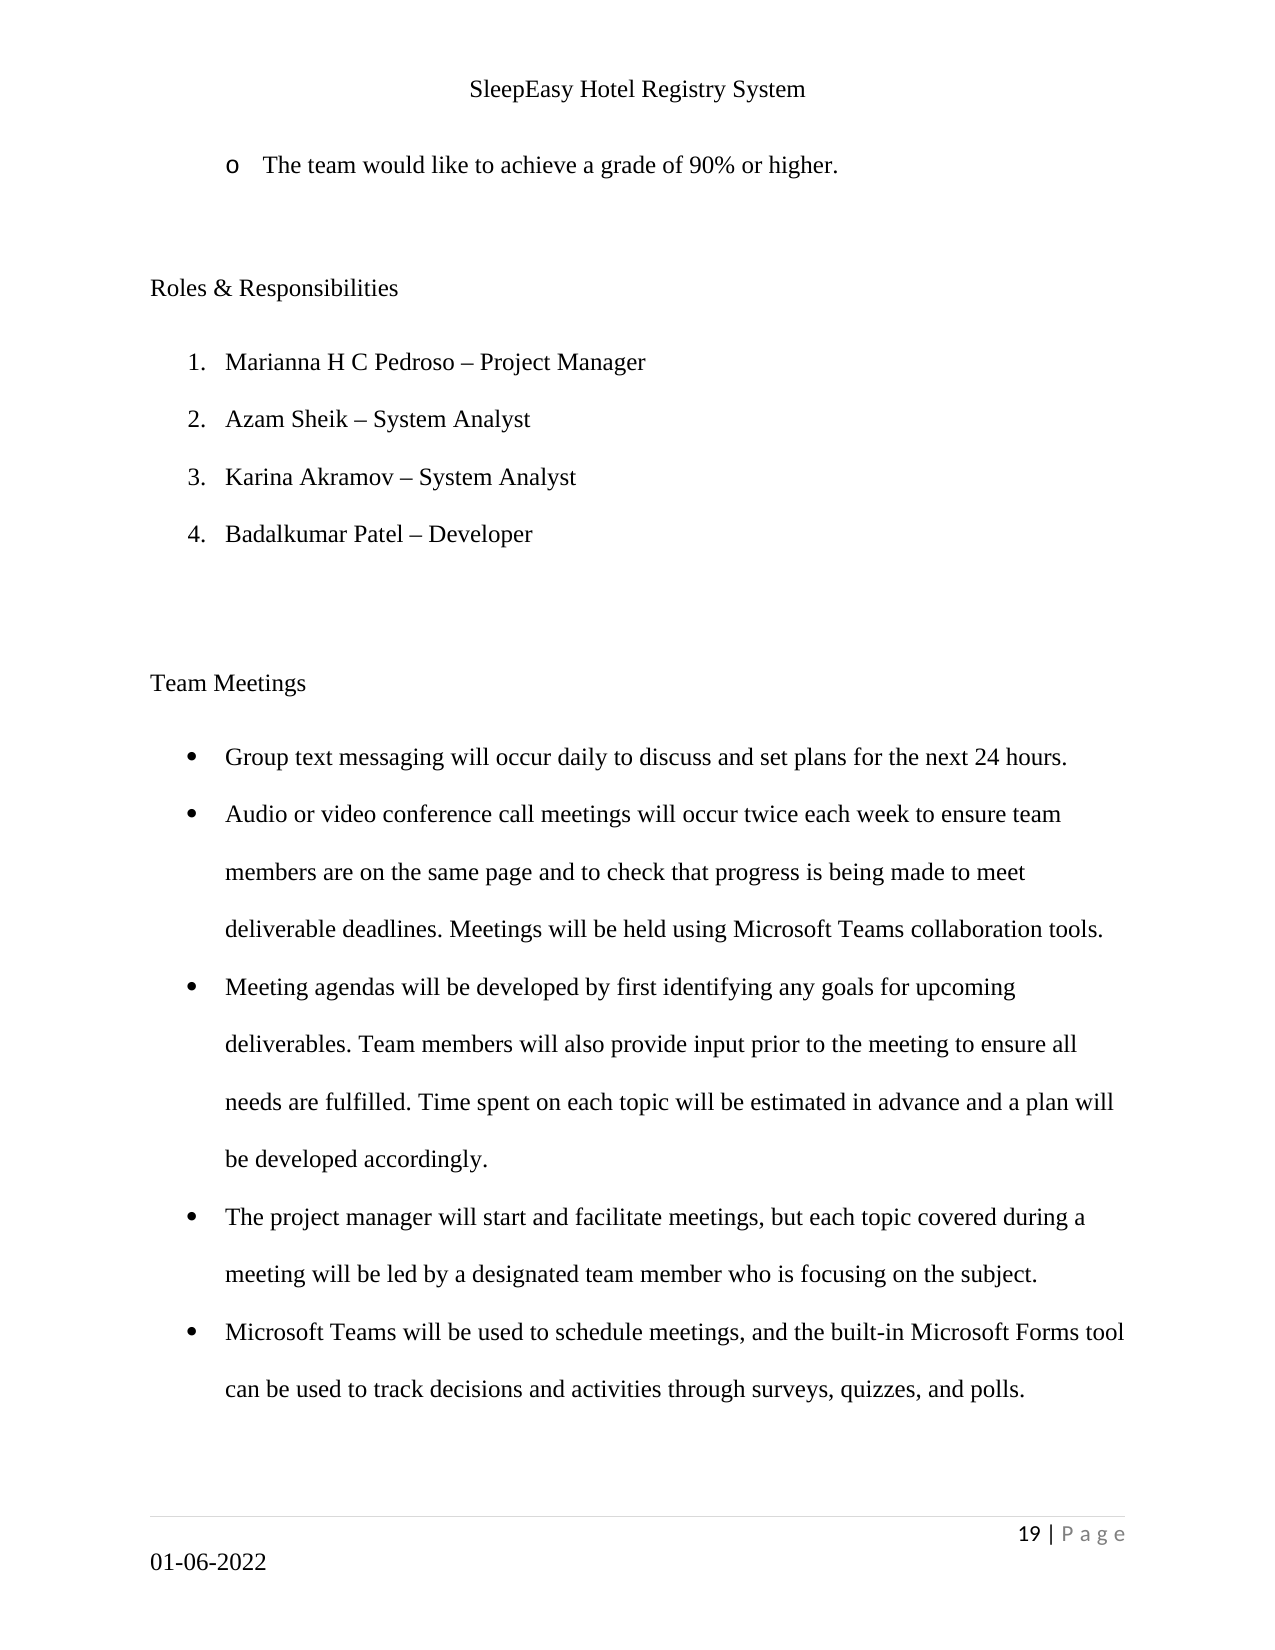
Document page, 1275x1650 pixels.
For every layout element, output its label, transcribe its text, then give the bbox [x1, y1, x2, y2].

list Marianna H C Pedroso – Project Manager [187, 347, 1125, 376]
list The team would like to achieve a grade of 90% or higher. [225, 150, 1125, 181]
text Team Meetings [150, 668, 1125, 696]
list Karina Akramov – System Analyst [187, 462, 1125, 491]
list Audio or video conference call meetings will occur twice each week to ensure team members are on the same page and to check that progress is being made to meet deliverable deadlines. Meetings will be held using Microsoft Teams collaboration tools. [187, 799, 1125, 943]
list Badalkumar Patel – Developer [187, 519, 1125, 548]
list Group text messaging will occur daily to discuss and set plans for the next 24 hours. [187, 742, 1125, 771]
list Microsoft Teams will be used to schedule meetings, and the built-in Microsoft Forms tool can be used to track decisions and activities through surveys, quizzes, and polls. [187, 1317, 1125, 1403]
list Meeting agendas will be developed by first identifying any goals for upcoming deliverables. Team members will also provide input prior to the meeting to ensure all needs are fulfilled. Time spent on each topic will be estimated in advance and a plan will be developed accordingly. [187, 972, 1125, 1173]
text Roles & Responsibilities [150, 273, 1125, 301]
list The project manager will start and facilitate meetings, but each topic covered during a meeting will be led by a designated team member who is focusing on the subject. [187, 1202, 1125, 1288]
list Azam Sheik – System Analyst [187, 404, 1125, 433]
